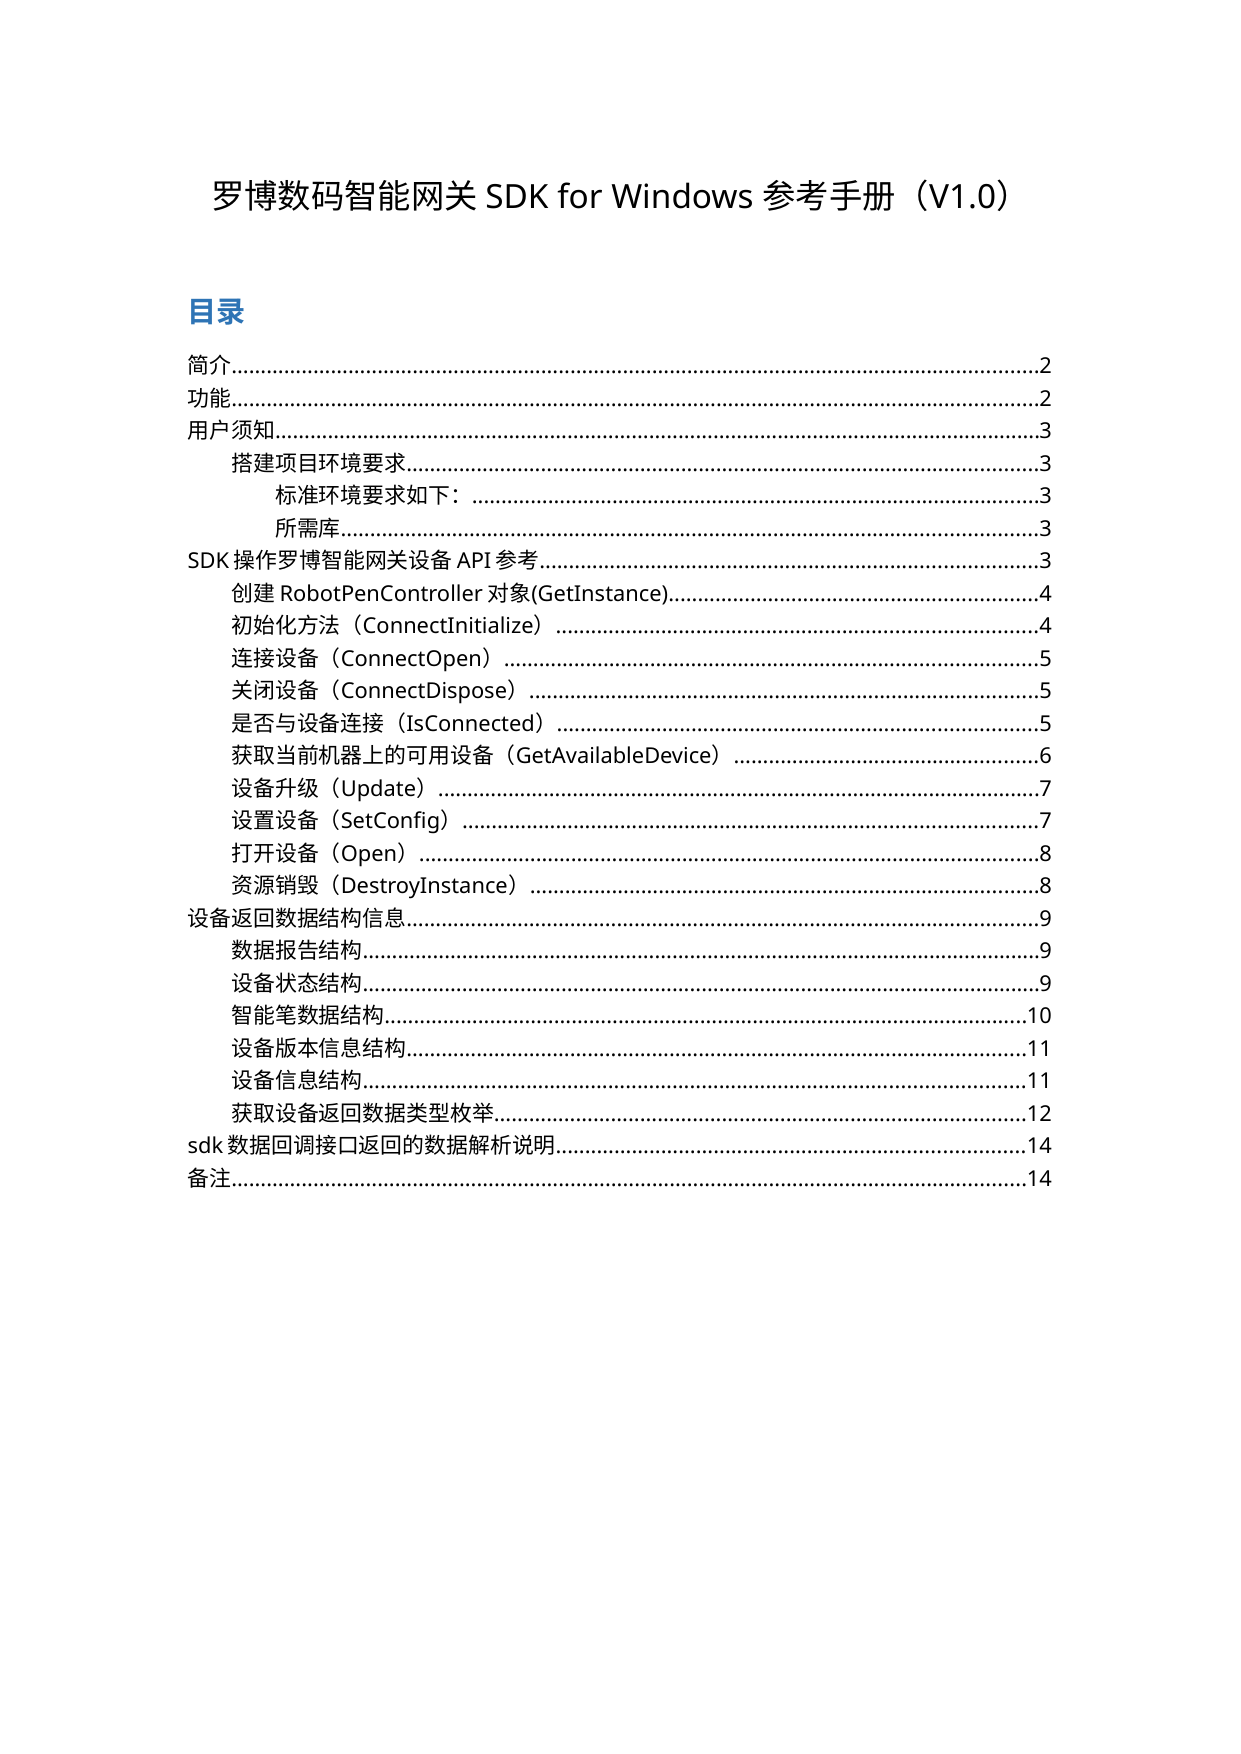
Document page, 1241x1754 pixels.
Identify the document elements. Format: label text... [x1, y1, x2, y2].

text 罗博数码智能网关 SDK for Windows 参考手册（V1.0） [187, 162, 1053, 227]
